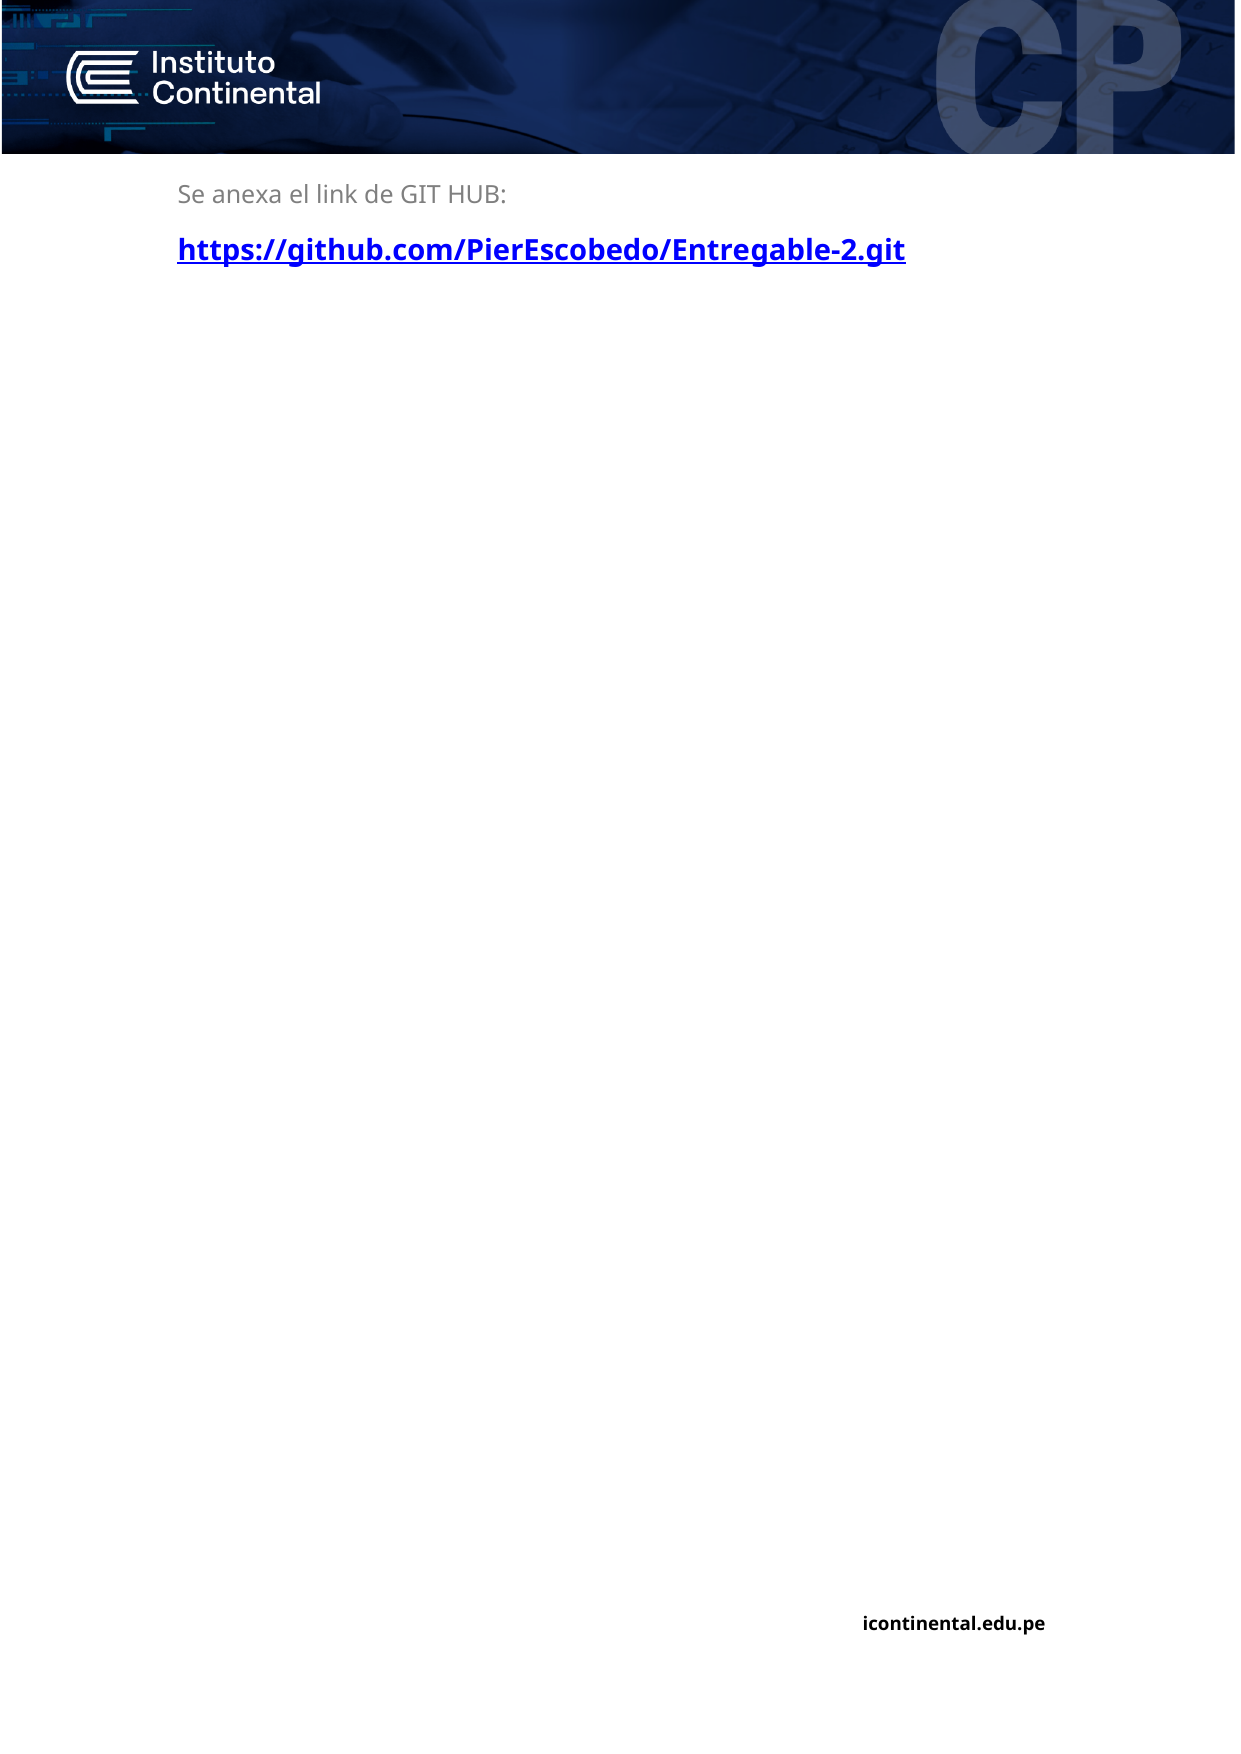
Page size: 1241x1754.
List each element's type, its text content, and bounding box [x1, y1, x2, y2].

text https://github.com/PierEscobedo/Entregable-2.git [177, 229, 1045, 268]
text Se anexa el link de GIT HUB: [177, 177, 1045, 211]
picture [0, 0, 1235, 153]
